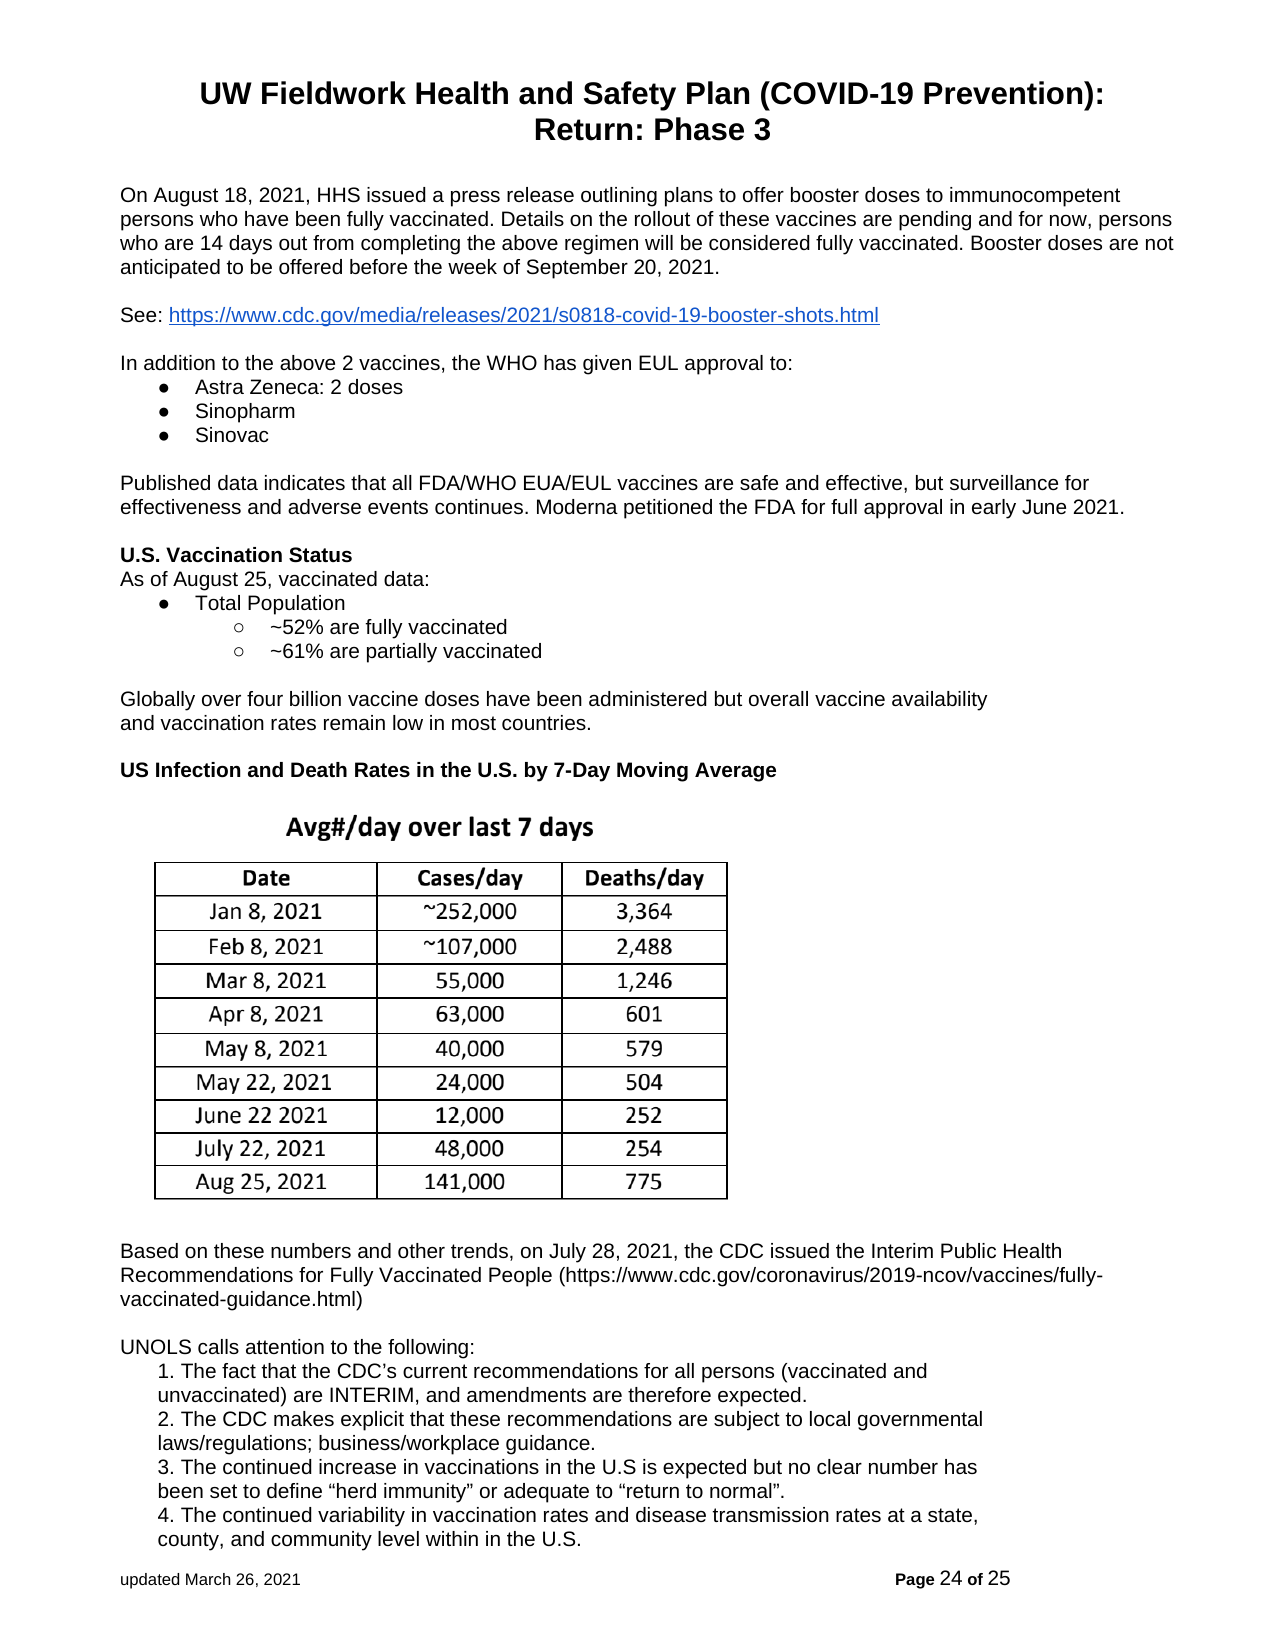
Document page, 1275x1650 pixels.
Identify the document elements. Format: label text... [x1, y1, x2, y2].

list ~52% are fully vaccinated [232, 614, 1185, 638]
list Astra Zeneca: 2 doses [157, 375, 1185, 399]
list ~61% are partially vaccinated [232, 638, 1185, 662]
text In addition to the above 2 vaccines, the WHO has given EUL approval to: [120, 351, 1185, 375]
list Sinovac [157, 423, 1185, 447]
text On August 18, 2021, HHS issued a press release outlining plans to offer booster doses to immunocompetent persons who have been fully vaccinated. Details on the rollout of these vaccines are pending and for now, persons who are 14 days out from completing the above regimen will be considered fully vaccinated. Booster doses are not anticipated to be offered before the week of September 20, 2021. [120, 183, 1185, 279]
text See: https://www.cdc.gov/media/releases/2021/s0818-covid-19-booster-shots.html [120, 303, 1185, 327]
text U.S. Vaccination Status [120, 543, 1185, 567]
text 2. The CDC makes explicit that these recommendations are subject to local governmental [157, 1407, 1185, 1431]
list Total Population [157, 591, 1185, 614]
text 3. The continued increase in vaccinations in the U.S is expected but no clear number has [157, 1454, 1185, 1478]
text As of August 25, vaccinated data: [120, 567, 1185, 591]
text unvaccinated) are INTERIM, and amendments are therefore expected. [157, 1383, 1185, 1407]
text laws/regulations; business/workplace guidance. [157, 1431, 1185, 1454]
text been set to define “herd immunity” or adequate to “return to normal”. [157, 1478, 1185, 1502]
text US Infection and Death Rates in the U.S. by 7-Day Moving Average [120, 758, 1185, 782]
text Based on these numbers and other trends, on July 28, 2021, the CDC issued the Interim Public Health Recommendations for Fully Vaccinated People (https://www.cdc.gov/coronavirus/2019-ncov/vaccines/fully-vaccinated-guidance.html) [120, 1239, 1185, 1311]
text Globally over four billion vaccine doses have been administered but overall vaccine availability [120, 686, 1185, 710]
text and vaccination rates remain low in most countries. [120, 710, 1185, 734]
text county, and community level within in the U.S. [157, 1526, 1185, 1550]
text 4. The continued variability in vaccination rates and disease transmission rates at a state, [157, 1502, 1185, 1526]
text Published data indicates that all FDA/WHO EUA/EUL vaccines are safe and effective, but surveillance for effectiveness and adverse events continues. Moderna petitioned the FDA for full approval in early June 2021. [120, 471, 1185, 519]
picture [120, 806, 759, 1215]
text 1. The fact that the CDC’s current recommendations for all persons (vaccinated and [157, 1359, 1185, 1383]
text UNOLS calls attention to the following: [120, 1335, 1185, 1359]
list Sinopharm [157, 399, 1185, 423]
